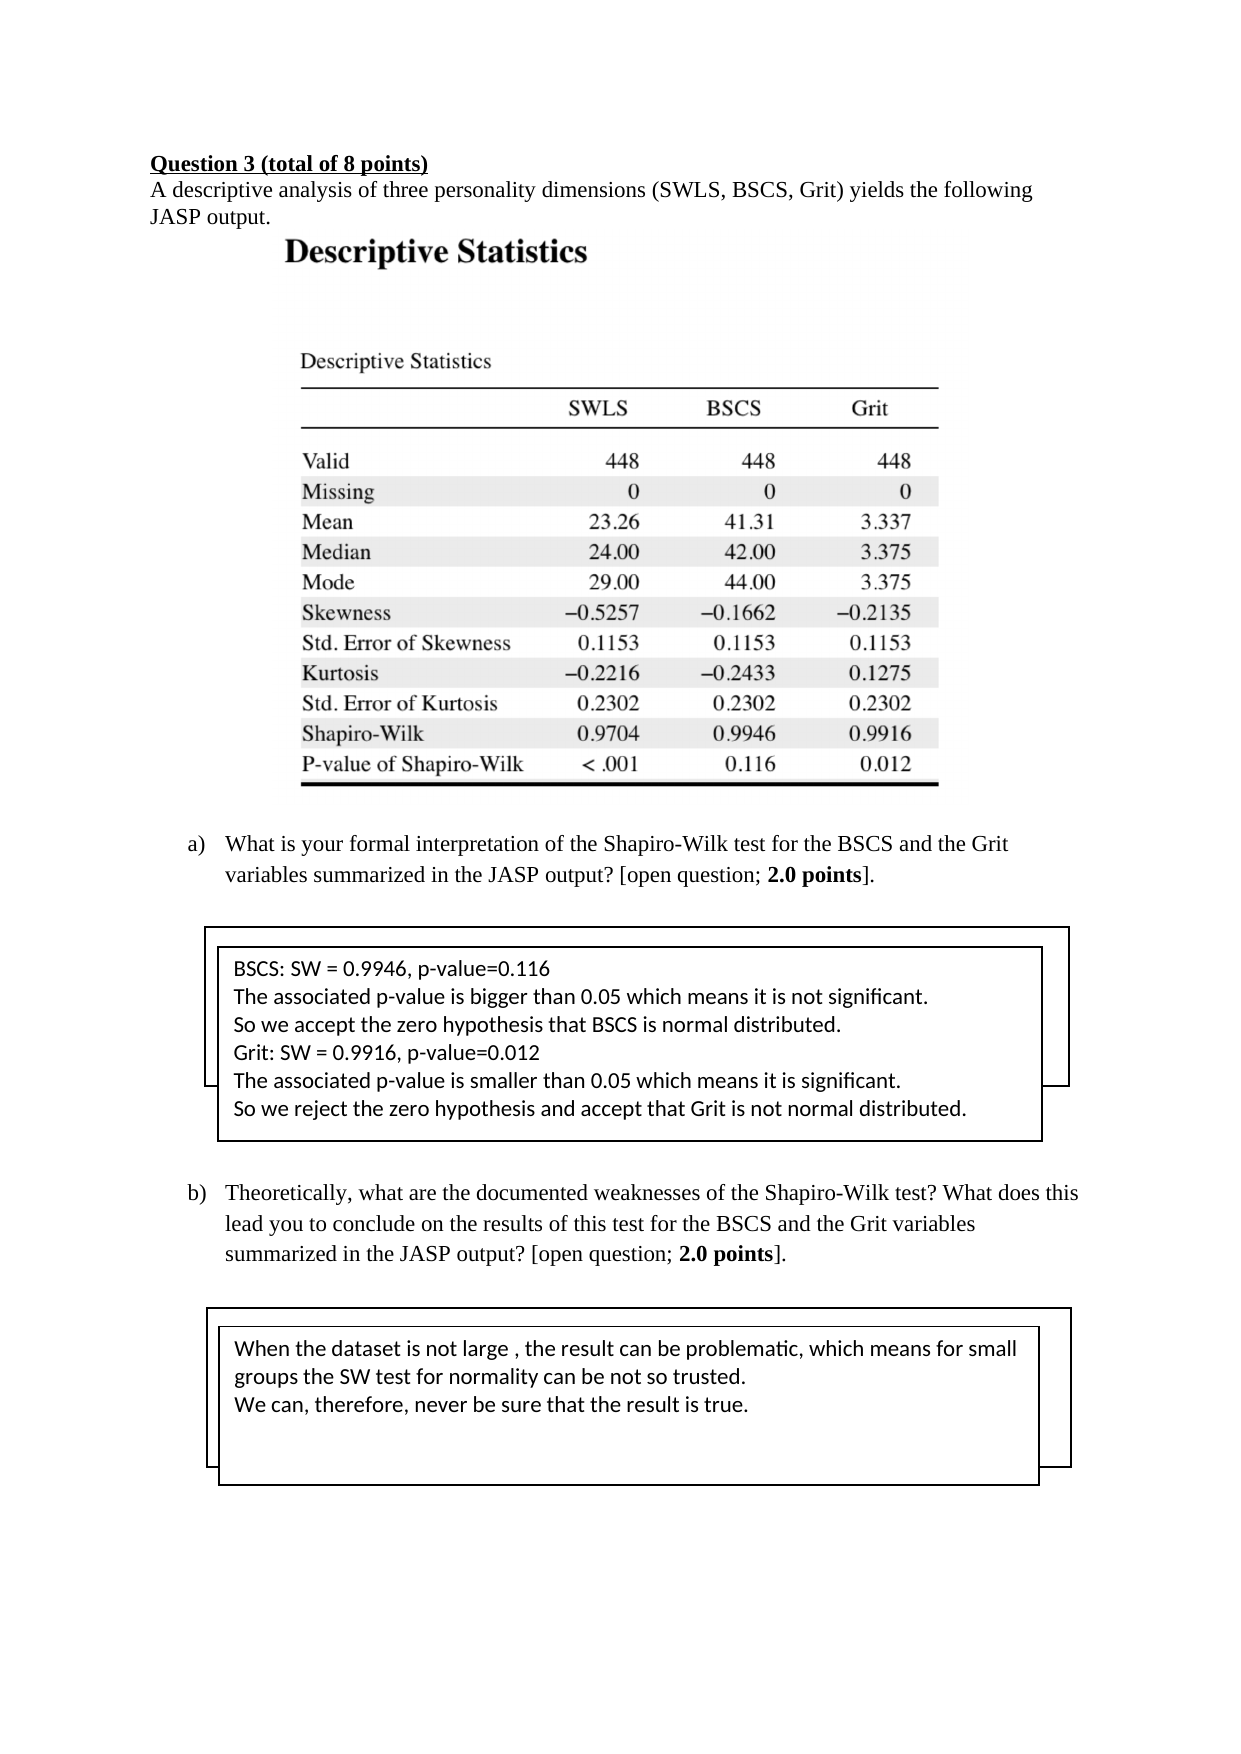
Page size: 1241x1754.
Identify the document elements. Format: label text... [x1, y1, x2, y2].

list What is your formal interpretation of the Shapiro-Wilk test for the BSCS and the Grit variables summarized in the JASP output? [open question; 2.0 points]. [187, 831, 1090, 887]
text A descriptive analysis of three personality dimensions (SWLS, BSCS, Grit) yields the following JASP output. [150, 176, 1090, 229]
list Theoretically, what are the documented weaknesses of the Shapiro-Wilk test? What does this lead you to conclude on the results of this test for the BSCS and the Grit variables summarized in the JASP output? [open question; 2.0 points]. [187, 1179, 1090, 1266]
picture [271, 229, 969, 805]
text Question 3 (total of 8 points) [150, 150, 1090, 176]
